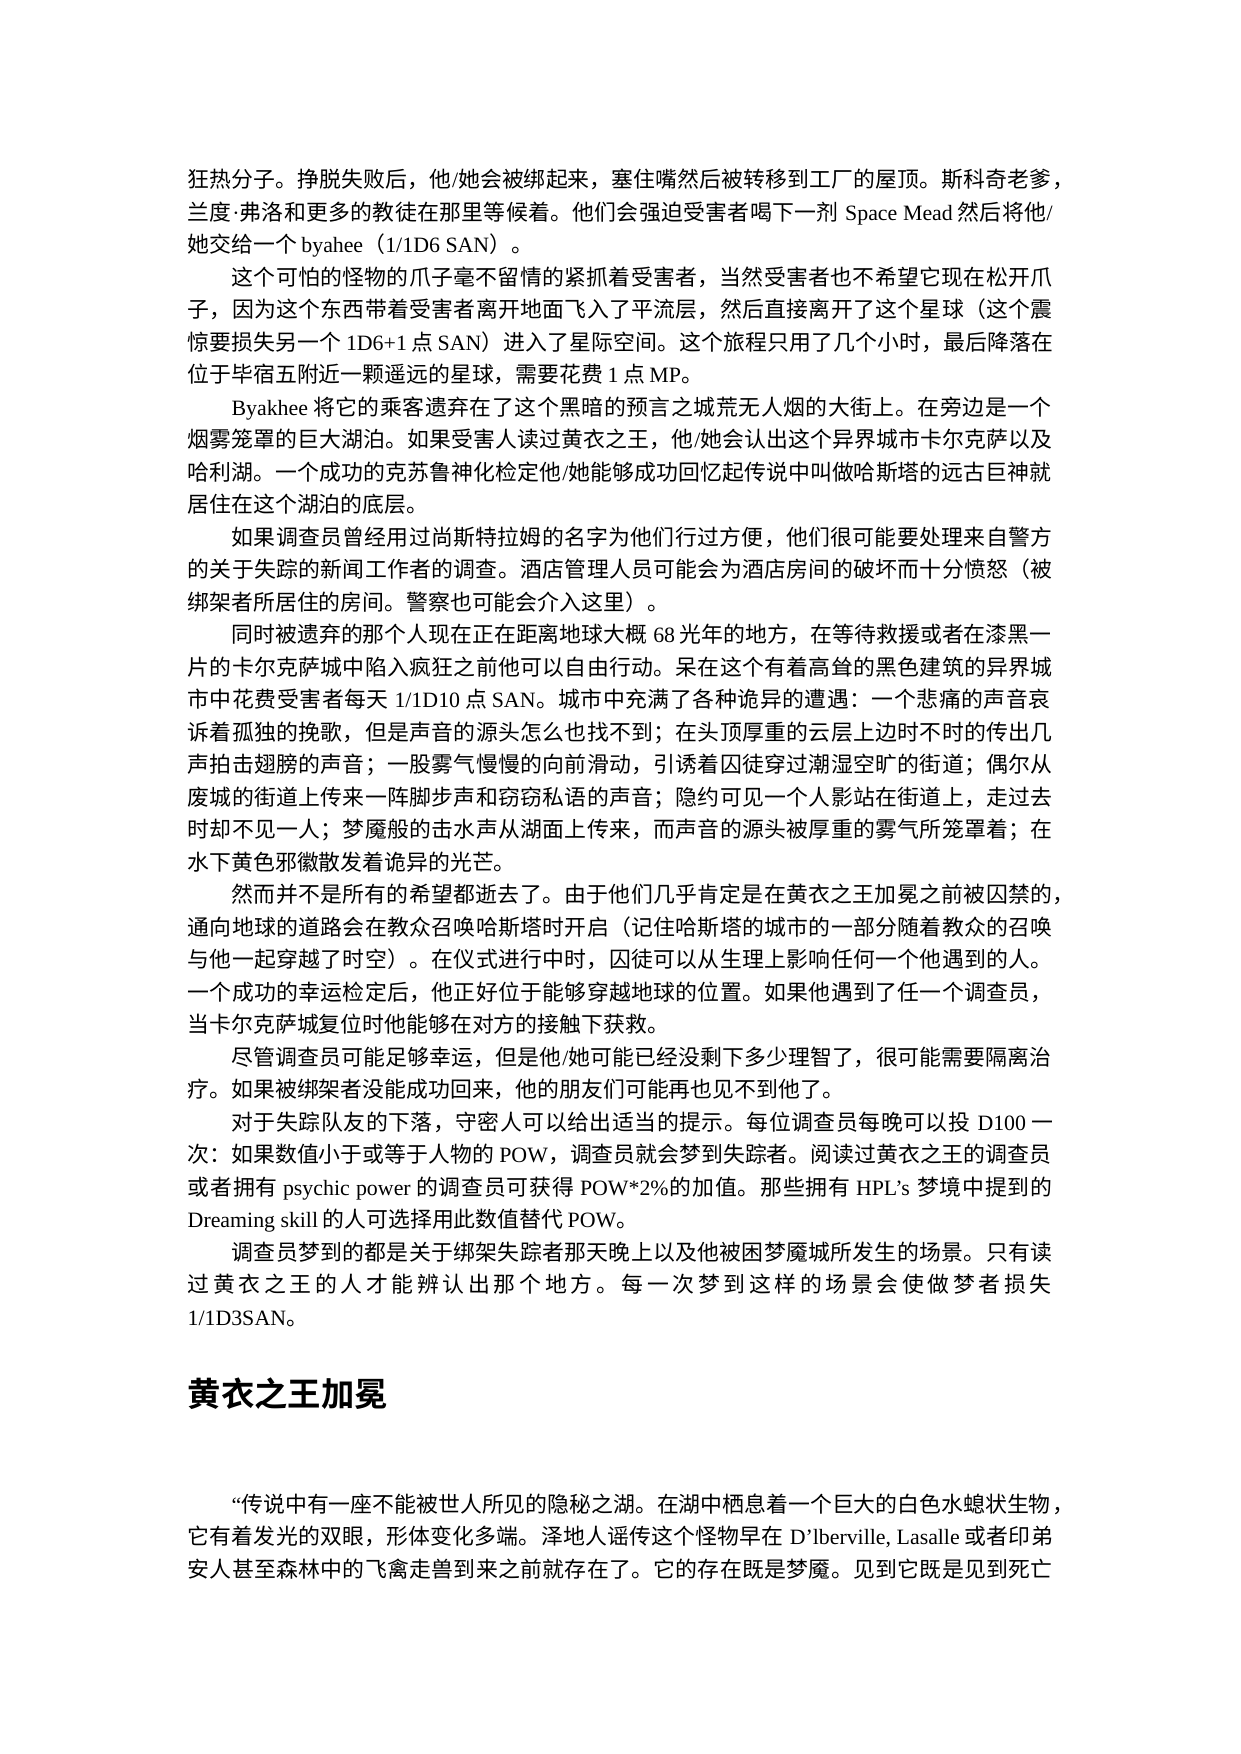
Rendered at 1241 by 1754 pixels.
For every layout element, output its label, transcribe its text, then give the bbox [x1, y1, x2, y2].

text 尽管调查员可能足够幸运，但是他/她可能已经没剩下多少理智了，很可能需要隔离治疗。如果被绑架者没能成功回来，他的朋友们可能再也见不到他了。 [187, 1039, 1053, 1104]
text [187, 162, 1053, 259]
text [187, 1486, 1053, 1584]
text 调查员梦到的都是关于绑架失踪者那天晚上以及他被困梦魇城所发生的场景。只有读过黄衣之王的人才能辨认出那个地方。每一次梦到这样的场景会使做梦者损失1/1D3SAN。 [187, 1234, 1053, 1332]
text 同时被遗弃的那个人现在正在距离地球大概68光年的地方，在等待救援或者在漆黑一片的卡尔克萨城中陷入疯狂之前他可以自由行动。呆在这个有着高耸的黑色建筑的异界城市中花费受害者每天1/1D10点SAN。城市中充满了各种诡异的遭遇：一个悲痛的声音哀诉着孤独的挽歌，但是声音的源头怎么也找不到；在头顶厚重的云层上边时不时的传出几声拍击翅膀的声音；一股雾气慢慢的向前滑动，引诱着囚徒穿过潮湿空旷的街道；偶尔从废城的街道上传来一阵脚步声和窃窃私语的声音；隐约可见一个人影站在街道上，走过去时却不见一人；梦魇般的击水声从湖面上传来，而声音的源头被厚重的雾气所笼罩着；在水下黄色邪徽散发着诡异的光芒。 [187, 617, 1053, 877]
text Byakhee将它的乘客遗弃在了这个黑暗的预言之城荒无人烟的大街上。在旁边是一个烟雾笼罩的巨大湖泊。如果受害人读过黄衣之王，他/她会认出这个异界城市卡尔克萨以及哈利湖。一个成功的克苏鲁神化检定他/她能够成功回忆起传说中叫做哈斯塔的远古巨神就居住在这个湖泊的底层。 [187, 389, 1053, 519]
text 这个可怕的怪物的爪子毫不留情的紧抓着受害者，当然受害者也不希望它现在松开爪子，因为这个东西带着受害者离开地面飞入了平流层，然后直接离开了这个星球（这个震惊要损失另一个1D6+1点SAN）进入了星际空间。这个旅程只用了几个小时，最后降落在位于毕宿五附近一颗遥远的星球，需要花费1点MP。 [187, 259, 1053, 389]
text 对于失踪队友的下落，守密人可以给出适当的提示。每位调查员每晚可以投D100一次：如果数值小于或等于人物的POW，调查员就会梦到失踪者。阅读过黄衣之王的调查员或者拥有psychic power的调查员可获得POW*2%的加值。那些拥有HPL’s 梦境中提到的Dreaming skill的人可选择用此数值替代POW。 [187, 1104, 1053, 1234]
text 然而并不是所有的希望都逝去了。由于他们几乎肯定是在黄衣之王加冕之前被囚禁的，通向地球的道路会在教众召唤哈斯塔时开启（记住哈斯塔的城市的一部分随着教众的召唤与他一起穿越了时空）。在仪式进行中时，囚徒可以从生理上影响任何一个他遇到的人。一个成功的幸运检定后，他正好位于能够穿越地球的位置。如果他遇到了任一个调查员，当卡尔克萨城复位时他能够在对方的接触下获救。 [187, 877, 1053, 1039]
text 如果调查员曾经用过尚斯特拉姆的名字为他们行过方便，他们很可能要处理来自警方的关于失踪的新闻工作者的调查。酒店管理人员可能会为酒店房间的破坏而十分愤怒（被绑架者所居住的房间。警察也可能会介入这里）。 [187, 519, 1053, 617]
subtitle 黄衣之王加冕 [187, 1359, 1053, 1424]
